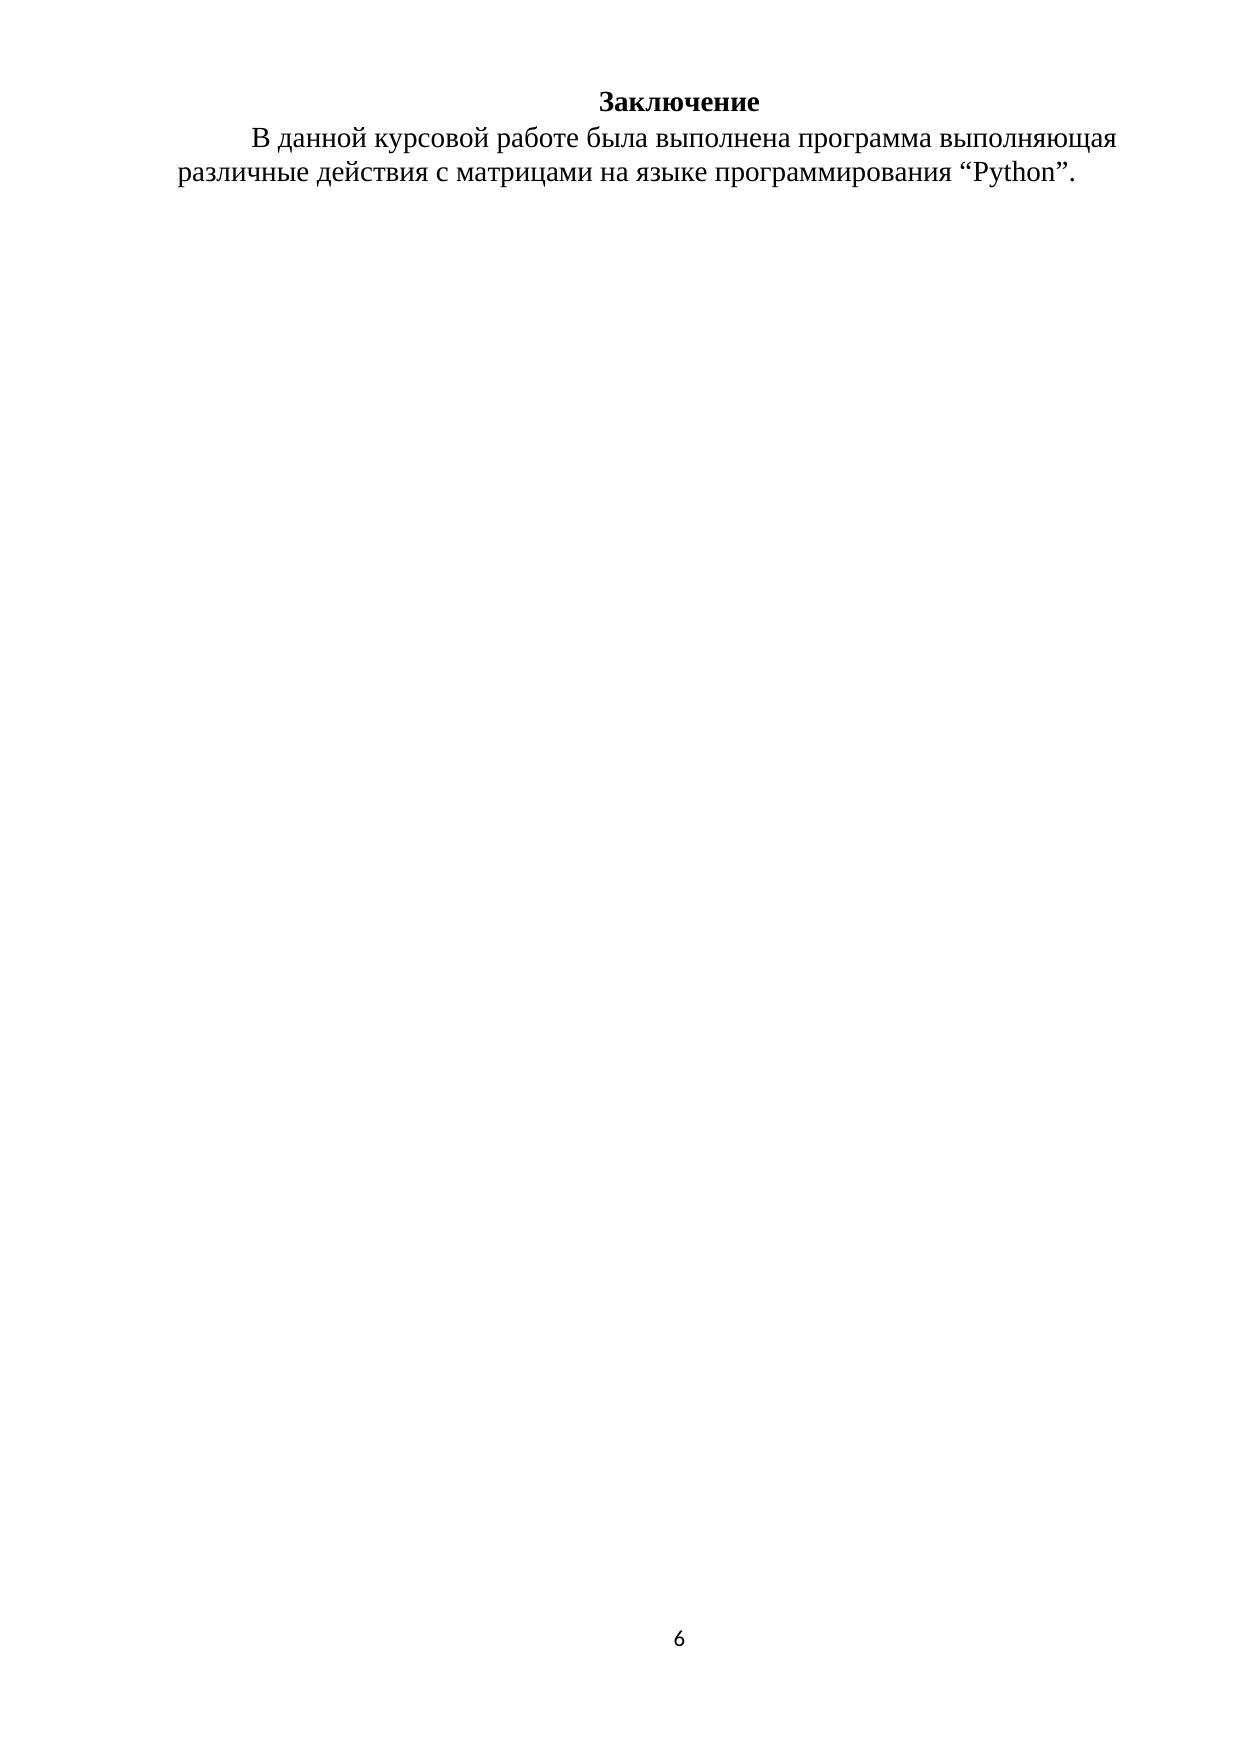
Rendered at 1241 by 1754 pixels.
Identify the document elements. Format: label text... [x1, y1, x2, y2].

subtitle Заключение [177, 84, 1181, 118]
text В данной курсовой работе была выполнена программа выполняющая различные действия с матрицами на языке программирования “Python”. [177, 120, 1181, 187]
